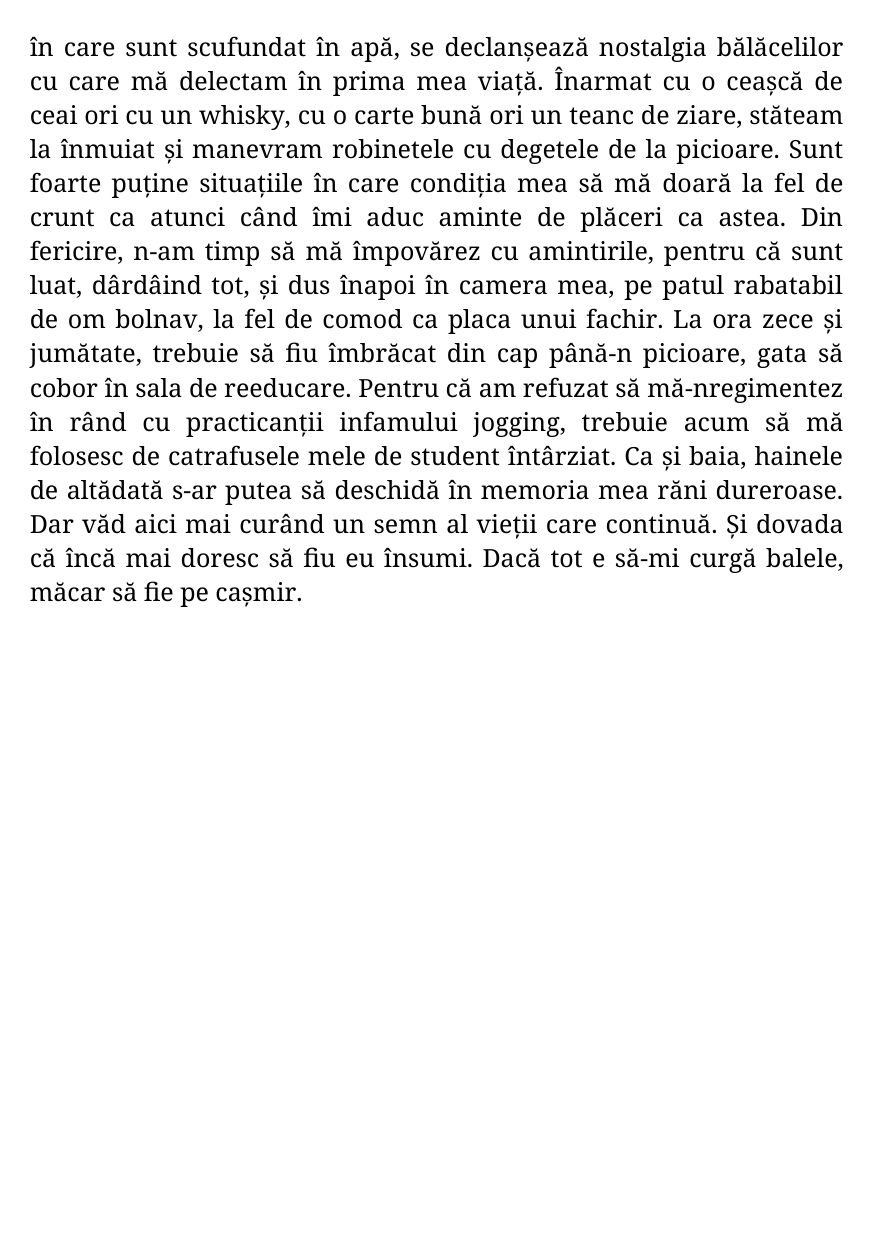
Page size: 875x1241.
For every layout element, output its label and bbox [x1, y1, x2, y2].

text [29, 29, 844, 609]
